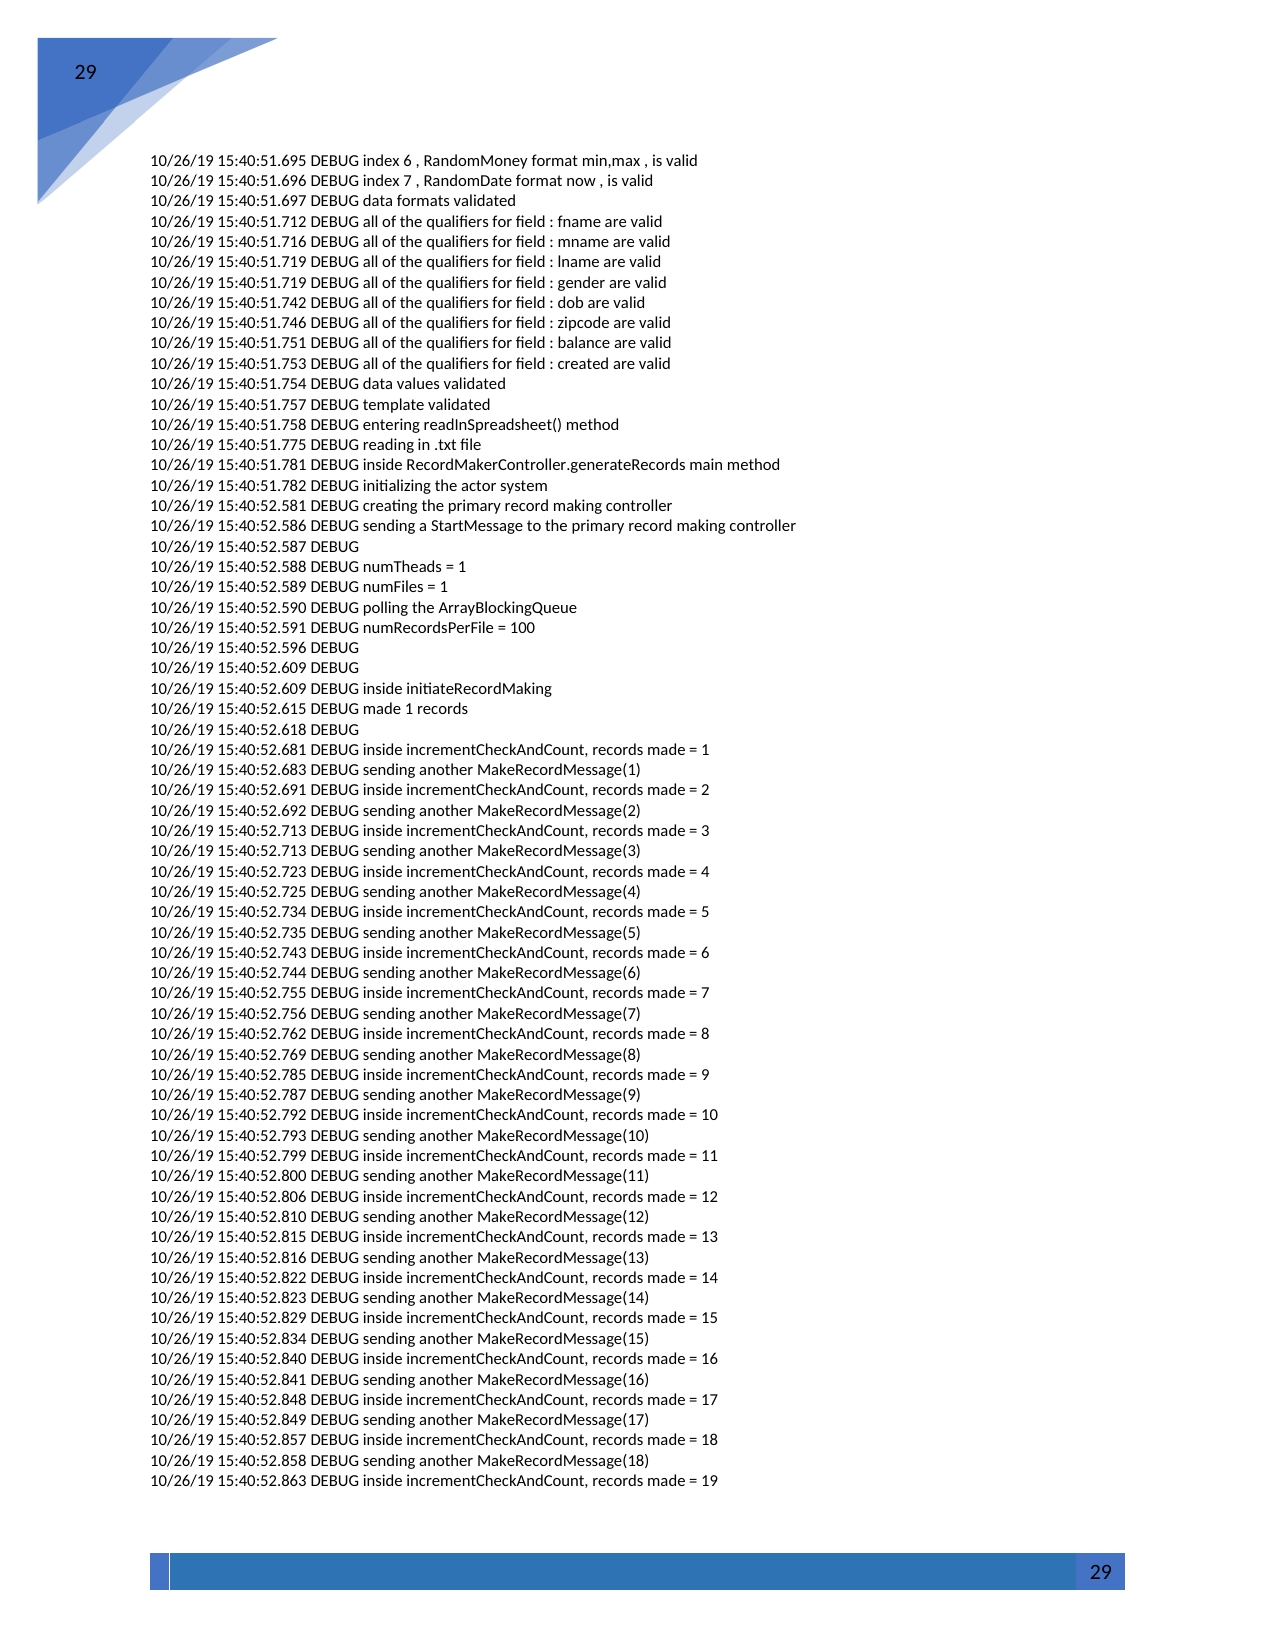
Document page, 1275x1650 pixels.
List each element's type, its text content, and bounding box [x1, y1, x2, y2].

text 10/26/19 15:40:52.823 DEBUG sending another MakeRecordMessage(14) [150, 1287, 1125, 1308]
text 10/26/19 15:40:51.719 DEBUG all of the qualifiers for field : gender are valid [150, 272, 1125, 292]
text 10/26/19 15:40:51.758 DEBUG entering readInSpreadsheet() method [150, 414, 1125, 434]
text 10/26/19 15:40:51.712 DEBUG all of the qualifiers for field : fname are valid [150, 211, 1125, 231]
text 10/26/19 15:40:52.755 DEBUG inside incrementCheckAndCount, records made = 7 [150, 983, 1125, 1003]
text 10/26/19 15:40:52.858 DEBUG sending another MakeRecordMessage(18) [150, 1450, 1125, 1470]
text 10/26/19 15:40:51.757 DEBUG template validated [150, 394, 1125, 414]
text 10/26/19 15:40:52.863 DEBUG inside incrementCheckAndCount, records made = 19 [150, 1470, 1125, 1491]
text 10/26/19 15:40:52.681 DEBUG inside incrementCheckAndCount, records made = 1 [150, 739, 1125, 759]
text 10/26/19 15:40:52.787 DEBUG sending another MakeRecordMessage(9) [150, 1084, 1125, 1105]
text 10/26/19 15:40:52.785 DEBUG inside incrementCheckAndCount, records made = 9 [150, 1064, 1125, 1084]
text 10/26/19 15:40:52.848 DEBUG inside incrementCheckAndCount, records made = 17 [150, 1389, 1125, 1409]
text 10/26/19 15:40:52.587 DEBUG [150, 536, 1125, 556]
text 10/26/19 15:40:52.692 DEBUG sending another MakeRecordMessage(2) [150, 800, 1125, 820]
text 10/26/19 15:40:51.695 DEBUG index 6 , RandomMoney format min,max , is valid [150, 150, 1125, 170]
text 10/26/19 15:40:52.683 DEBUG sending another MakeRecordMessage(1) [150, 759, 1125, 780]
text 10/26/19 15:40:52.834 DEBUG sending another MakeRecordMessage(15) [150, 1328, 1125, 1348]
text 10/26/19 15:40:52.713 DEBUG sending another MakeRecordMessage(3) [150, 841, 1125, 861]
picture [37, 37, 279, 206]
text 10/26/19 15:40:51.754 DEBUG data values validated [150, 373, 1125, 394]
text 10/26/19 15:40:52.793 DEBUG sending another MakeRecordMessage(10) [150, 1125, 1125, 1145]
text 10/26/19 15:40:52.810 DEBUG sending another MakeRecordMessage(12) [150, 1206, 1125, 1227]
text 10/26/19 15:40:52.609 DEBUG inside initiateRecordMaking [150, 678, 1125, 698]
text 10/26/19 15:40:52.596 DEBUG [150, 637, 1125, 658]
text 10/26/19 15:40:52.841 DEBUG sending another MakeRecordMessage(16) [150, 1369, 1125, 1389]
text 10/26/19 15:40:52.735 DEBUG sending another MakeRecordMessage(5) [150, 922, 1125, 942]
text 10/26/19 15:40:52.588 DEBUG numTheads = 1 [150, 556, 1125, 577]
text 10/26/19 15:40:52.609 DEBUG [150, 658, 1125, 678]
text 10/26/19 15:40:52.723 DEBUG inside incrementCheckAndCount, records made = 4 [150, 861, 1125, 881]
text 10/26/19 15:40:52.840 DEBUG inside incrementCheckAndCount, records made = 16 [150, 1348, 1125, 1369]
text 10/26/19 15:40:52.713 DEBUG inside incrementCheckAndCount, records made = 3 [150, 820, 1125, 841]
text 10/26/19 15:40:51.746 DEBUG all of the qualifiers for field : zipcode are valid [150, 312, 1125, 333]
text 10/26/19 15:40:52.743 DEBUG inside incrementCheckAndCount, records made = 6 [150, 942, 1125, 962]
text 10/26/19 15:40:52.589 DEBUG numFiles = 1 [150, 577, 1125, 597]
text 10/26/19 15:40:51.781 DEBUG inside RecordMakerController.generateRecords main method [150, 455, 1125, 475]
text 10/26/19 15:40:51.775 DEBUG reading in .txt file [150, 434, 1125, 455]
text 10/26/19 15:40:52.800 DEBUG sending another MakeRecordMessage(11) [150, 1166, 1125, 1186]
text 10/26/19 15:40:51.751 DEBUG all of the qualifiers for field : balance are valid [150, 333, 1125, 353]
text 10/26/19 15:40:52.734 DEBUG inside incrementCheckAndCount, records made = 5 [150, 902, 1125, 922]
text 10/26/19 15:40:52.815 DEBUG inside incrementCheckAndCount, records made = 13 [150, 1227, 1125, 1247]
text 10/26/19 15:40:52.799 DEBUG inside incrementCheckAndCount, records made = 11 [150, 1145, 1125, 1166]
text 10/26/19 15:40:51.696 DEBUG index 7 , RandomDate format now , is valid [150, 170, 1125, 191]
text 10/26/19 15:40:52.762 DEBUG inside incrementCheckAndCount, records made = 8 [150, 1023, 1125, 1044]
text 10/26/19 15:40:51.697 DEBUG data formats validated [150, 191, 1125, 211]
text 10/26/19 15:40:52.591 DEBUG numRecordsPerFile = 100 [150, 617, 1125, 637]
text 10/26/19 15:40:52.756 DEBUG sending another MakeRecordMessage(7) [150, 1003, 1125, 1023]
text 10/26/19 15:40:52.691 DEBUG inside incrementCheckAndCount, records made = 2 [150, 780, 1125, 800]
text 10/26/19 15:40:52.618 DEBUG [150, 719, 1125, 739]
text 10/26/19 15:40:51.742 DEBUG all of the qualifiers for field : dob are valid [150, 292, 1125, 312]
text 10/26/19 15:40:52.586 DEBUG sending a StartMessage to the primary record making controller [150, 516, 1125, 536]
text 10/26/19 15:40:51.719 DEBUG all of the qualifiers for field : lname are valid [150, 252, 1125, 272]
text 10/26/19 15:40:52.857 DEBUG inside incrementCheckAndCount, records made = 18 [150, 1430, 1125, 1450]
text 10/26/19 15:40:52.590 DEBUG polling the ArrayBlockingQueue [150, 597, 1125, 617]
text 10/26/19 15:40:52.769 DEBUG sending another MakeRecordMessage(8) [150, 1044, 1125, 1064]
text 10/26/19 15:40:52.822 DEBUG inside incrementCheckAndCount, records made = 14 [150, 1267, 1125, 1287]
text 10/26/19 15:40:52.792 DEBUG inside incrementCheckAndCount, records made = 10 [150, 1105, 1125, 1125]
text 10/26/19 15:40:52.744 DEBUG sending another MakeRecordMessage(6) [150, 962, 1125, 983]
text 10/26/19 15:40:52.849 DEBUG sending another MakeRecordMessage(17) [150, 1409, 1125, 1430]
text 10/26/19 15:40:51.753 DEBUG all of the qualifiers for field : created are valid [150, 353, 1125, 373]
text 10/26/19 15:40:51.782 DEBUG initializing the actor system [150, 475, 1125, 495]
text 10/26/19 15:40:52.816 DEBUG sending another MakeRecordMessage(13) [150, 1247, 1125, 1267]
text 10/26/19 15:40:52.615 DEBUG made 1 records [150, 698, 1125, 719]
text 10/26/19 15:40:52.725 DEBUG sending another MakeRecordMessage(4) [150, 881, 1125, 902]
text 10/26/19 15:40:52.581 DEBUG creating the primary record making controller [150, 495, 1125, 516]
text 10/26/19 15:40:51.716 DEBUG all of the qualifiers for field : mname are valid [150, 231, 1125, 252]
text 10/26/19 15:40:52.806 DEBUG inside incrementCheckAndCount, records made = 12 [150, 1186, 1125, 1206]
text 10/26/19 15:40:52.829 DEBUG inside incrementCheckAndCount, records made = 15 [150, 1308, 1125, 1328]
